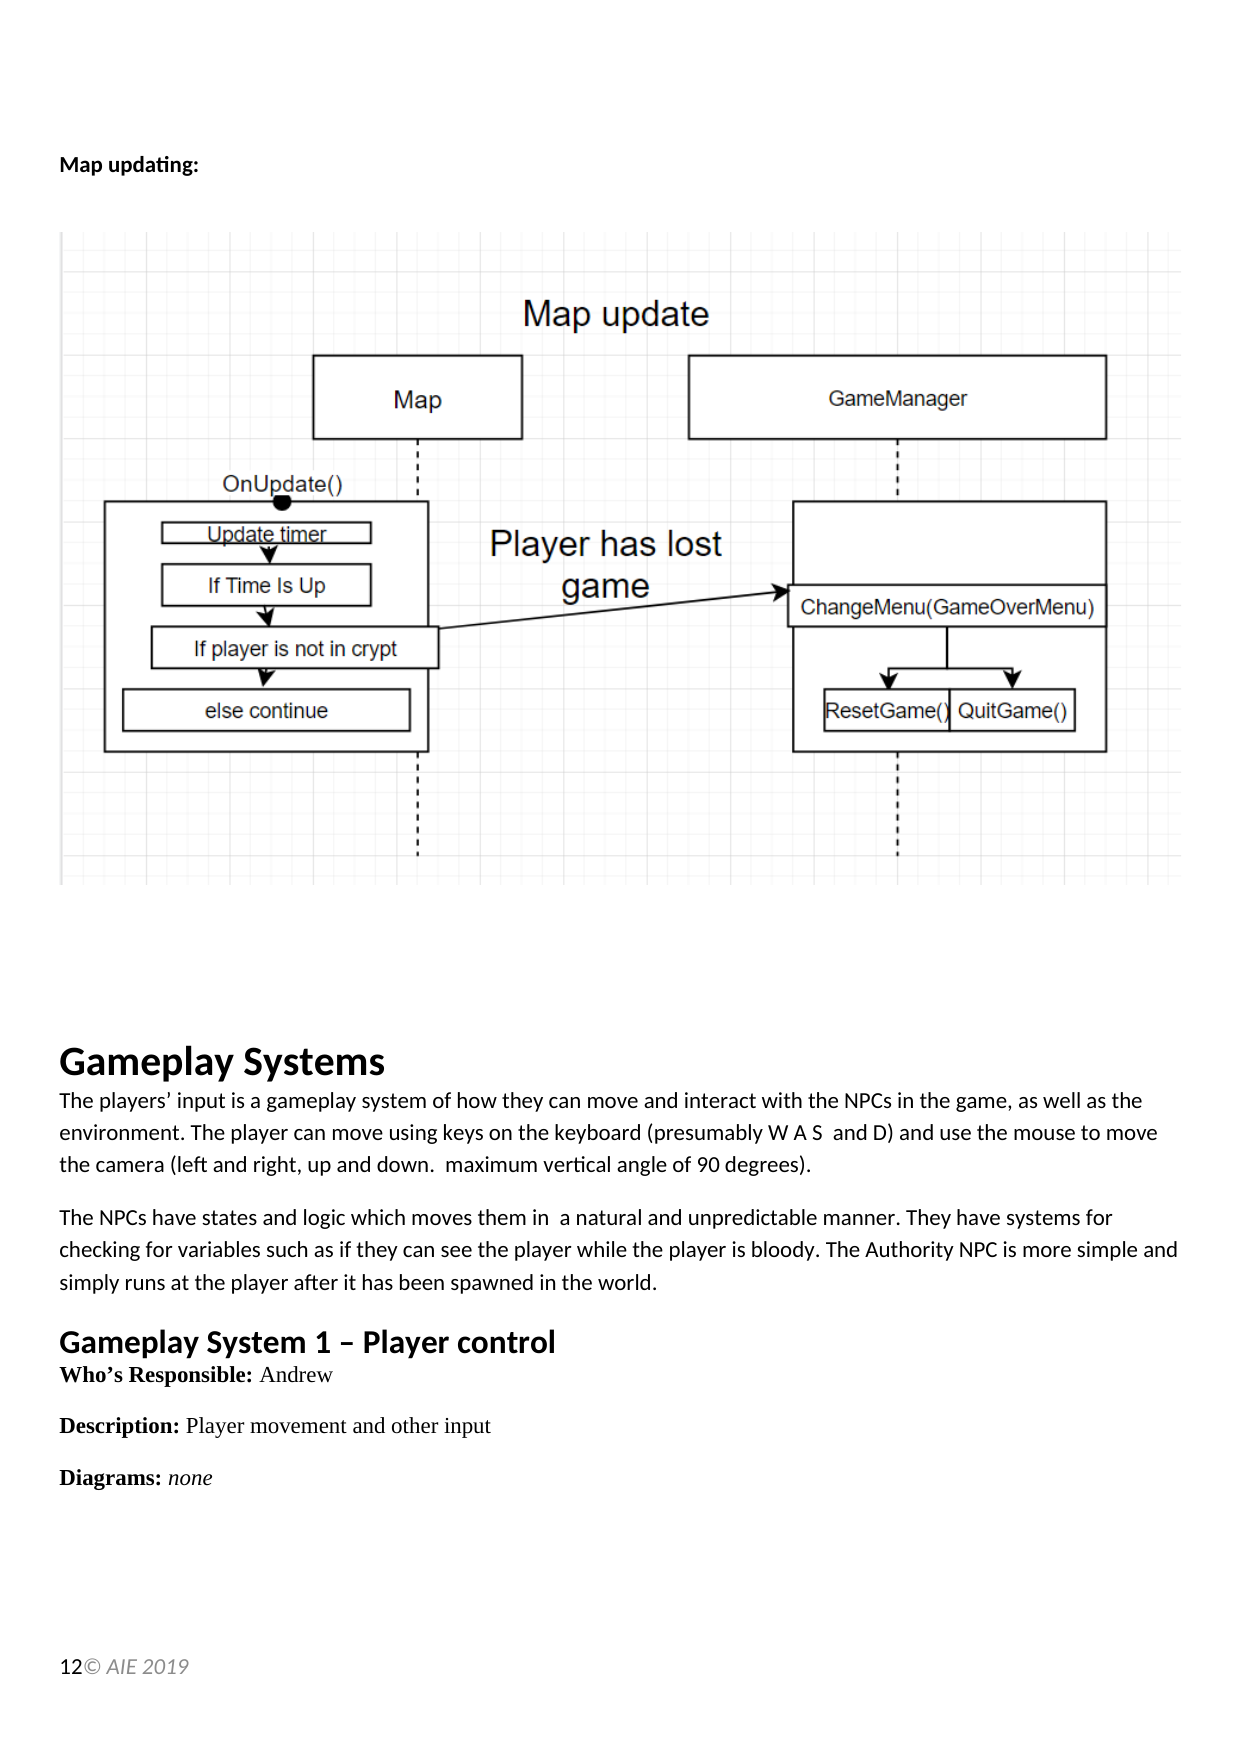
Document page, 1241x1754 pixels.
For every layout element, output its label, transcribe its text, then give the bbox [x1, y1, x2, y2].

text The players’ input is a gameplay system of how they can move and interact with the NPCs in the game, as well as the environment. The player can move using keys on the keyboard (presumably W A S and D) and use the mouse to move the camera (left and right, up and down. maximum vertical angle of 90 degrees). [59, 1086, 1181, 1178]
text Description: Player movement and other input [59, 1412, 1181, 1439]
subtitle Gameplay System 1 – Player control [59, 1321, 1181, 1361]
picture [59, 232, 1182, 885]
subtitle Gameplay Systems [59, 1035, 1181, 1086]
text The NPCs have states and logic which moves them in a natural and unpredictable manner. They have systems for checking for variables such as if they can see the player while the player is bloody. The Authority NPC is more simple and simply runs at the player after it has been spawned in the world. [59, 1203, 1181, 1296]
text Who’s Responsible: Andrew [59, 1361, 1181, 1388]
text Map updating: [59, 150, 1181, 178]
text Diagrams: none [59, 1463, 1181, 1490]
